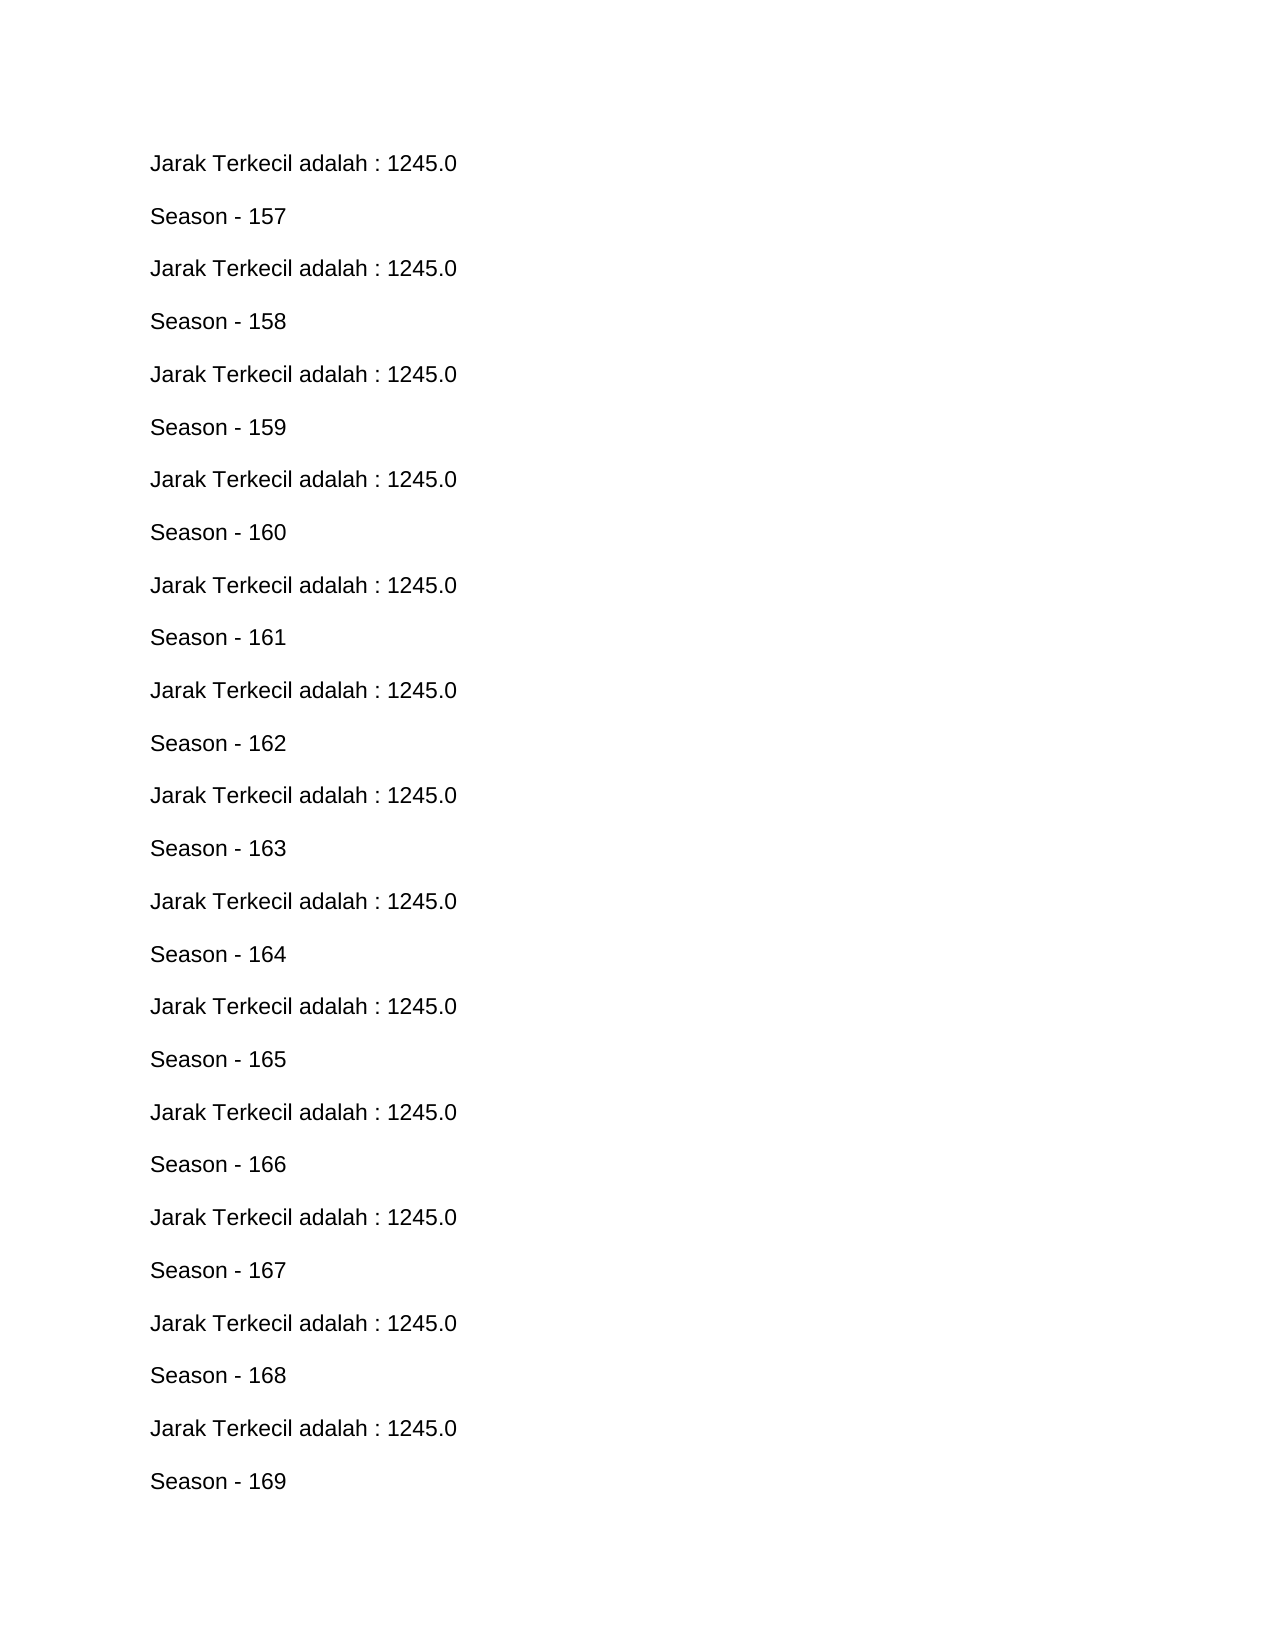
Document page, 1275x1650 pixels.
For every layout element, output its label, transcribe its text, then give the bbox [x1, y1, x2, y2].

text Jarak Terkecil adalah : 1245.0 [150, 1204, 1125, 1231]
text Season - 158 [150, 308, 1125, 334]
text Season - 167 [150, 1257, 1125, 1283]
text Jarak Terkecil adalah : 1245.0 [150, 1099, 1125, 1125]
text Jarak Terkecil adalah : 1245.0 [150, 1309, 1125, 1336]
text Season - 163 [150, 835, 1125, 862]
text Jarak Terkecil adalah : 1245.0 [150, 361, 1125, 387]
text Jarak Terkecil adalah : 1245.0 [150, 888, 1125, 914]
text Jarak Terkecil adalah : 1245.0 [150, 572, 1125, 598]
text Season - 168 [150, 1362, 1125, 1389]
text Jarak Terkecil adalah : 1245.0 [150, 466, 1125, 493]
text Season - 161 [150, 624, 1125, 651]
text Season - 157 [150, 203, 1125, 229]
text Jarak Terkecil adalah : 1245.0 [150, 150, 1125, 176]
text Jarak Terkecil adalah : 1245.0 [150, 993, 1125, 1020]
text Jarak Terkecil adalah : 1245.0 [150, 255, 1125, 282]
text Season - 169 [150, 1468, 1125, 1494]
text Jarak Terkecil adalah : 1245.0 [150, 782, 1125, 809]
text Jarak Terkecil adalah : 1245.0 [150, 1415, 1125, 1441]
text Season - 159 [150, 413, 1125, 440]
text Jarak Terkecil adalah : 1245.0 [150, 677, 1125, 703]
text Season - 165 [150, 1046, 1125, 1072]
text Season - 162 [150, 730, 1125, 756]
text Season - 164 [150, 941, 1125, 967]
text Season - 160 [150, 519, 1125, 545]
text Season - 166 [150, 1151, 1125, 1178]
